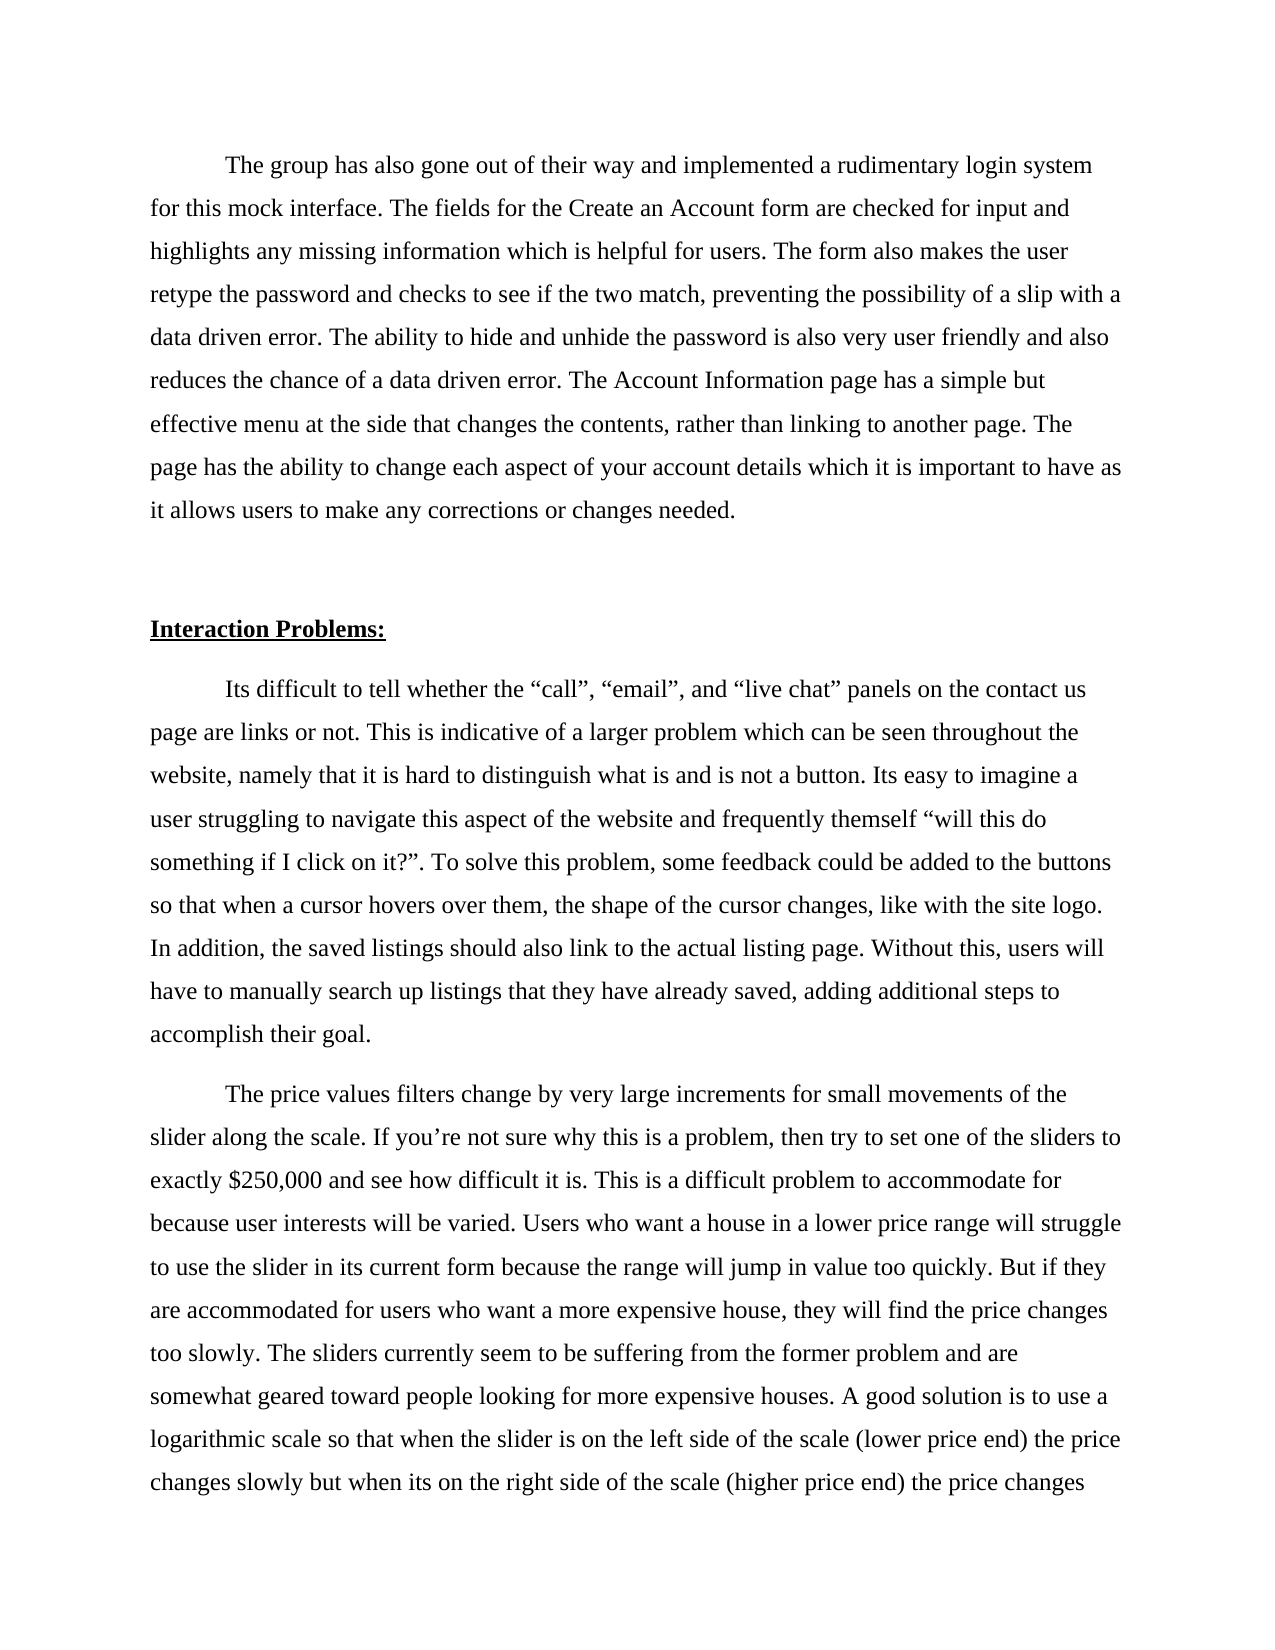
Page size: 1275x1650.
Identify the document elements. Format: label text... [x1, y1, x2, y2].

text Interaction Problems: [150, 614, 1125, 643]
text The group has also gone out of their way and implemented a rudimentary login system for this mock interface. The fields for the Create an Account form are checked for input and highlights any missing information which is helpful for users. The form also makes the user retype the password and checks to see if the two match, preventing the possibility of a slip with a data driven error. The ability to hide and unhide the password is also very user friendly and also reduces the chance of a data driven error. The Account Information page has a simple but effective menu at the side that changes the contents, rather than linking to another page. The page has the ability to change each aspect of your account details which it is important to have as it allows users to make any corrections or changes needed. [150, 150, 1125, 524]
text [150, 1079, 1125, 1496]
text Its difficult to tell whether the “call”, “email”, and “live chat” panels on the contact us page are links or not. This is indicative of a larger problem which can be seen throughout the website, namely that it is hard to distinguish what is and is not a button. Its easy to imagine a user struggling to navigate this aspect of the website and frequently themself “will this do something if I click on it?”. To solve this problem, some feedback could be added to the buttons so that when a cursor hovers over them, the shape of the cursor changes, like with the site logo. In addition, the saved listings should also link to the actual listing page. Without this, users will have to manually search up listings that they have already saved, adding additional steps to accomplish their goal. [150, 674, 1125, 1048]
